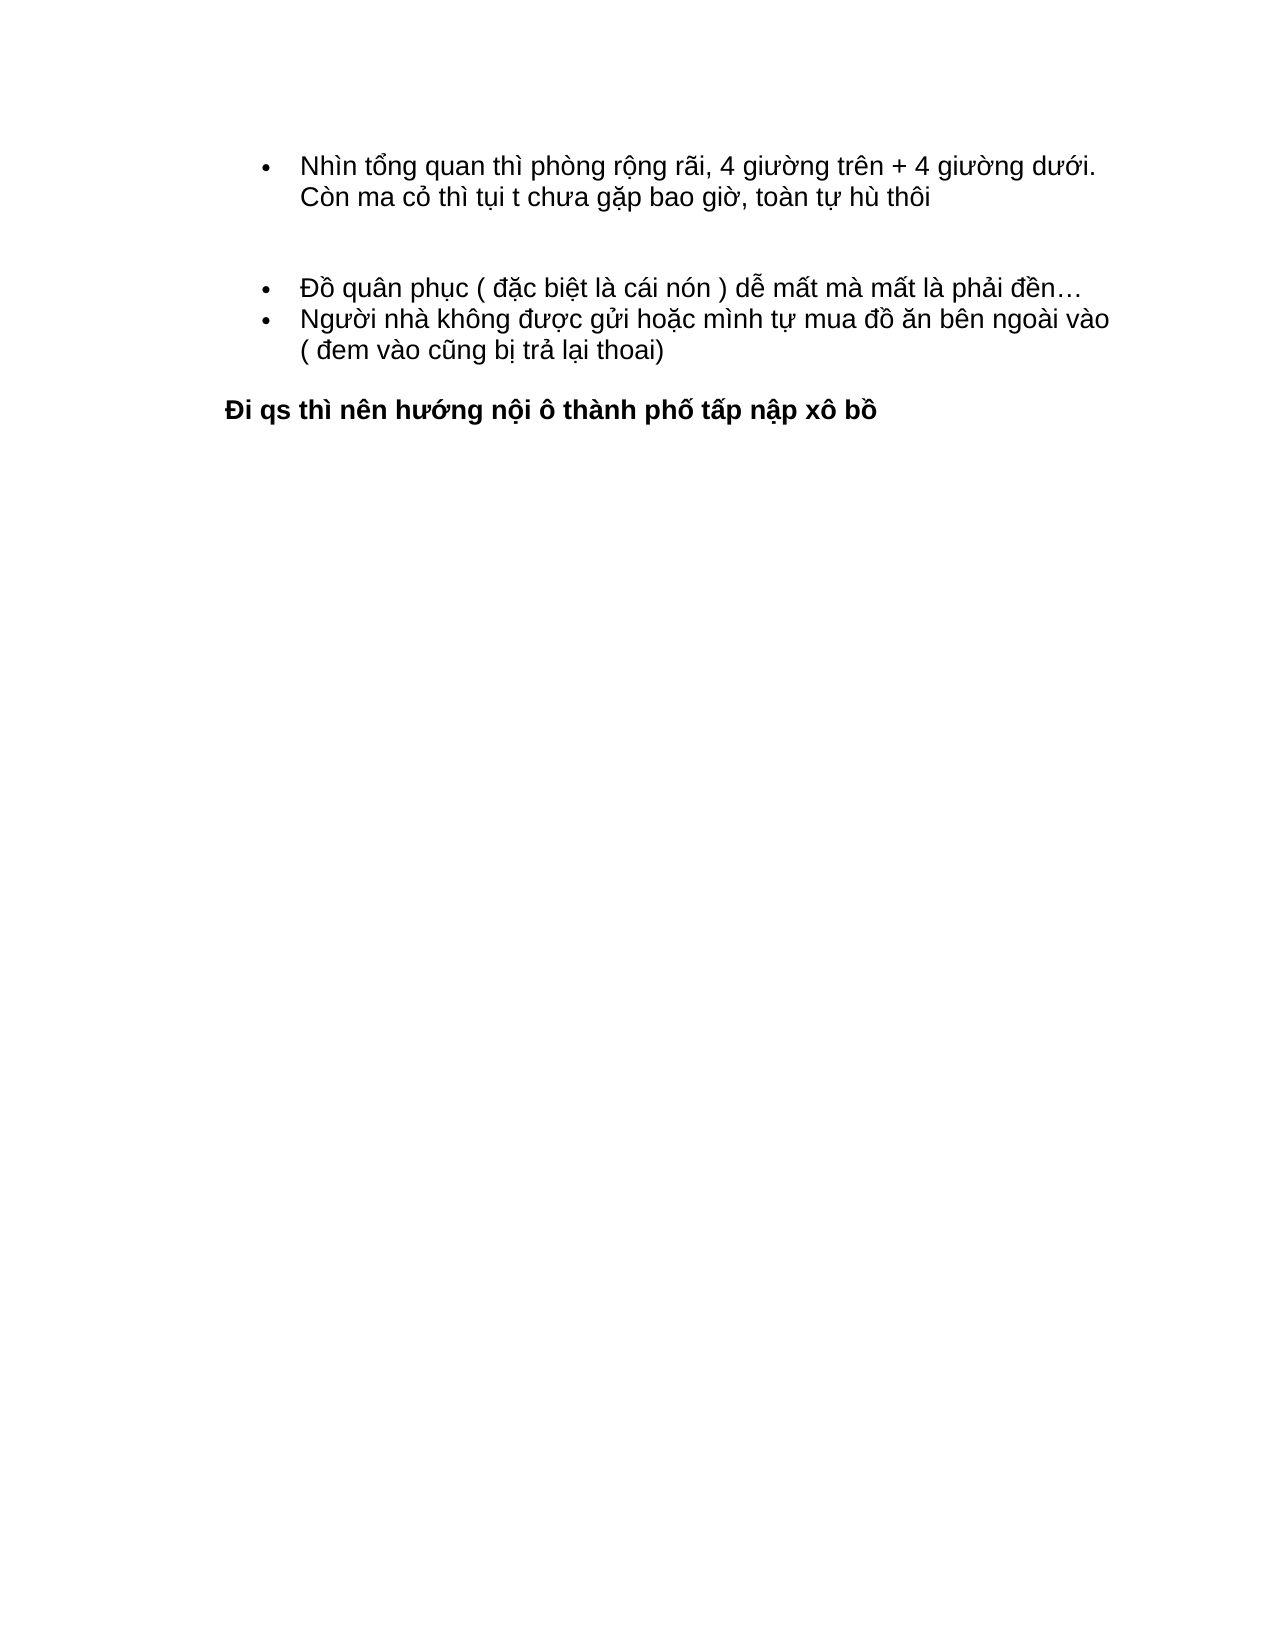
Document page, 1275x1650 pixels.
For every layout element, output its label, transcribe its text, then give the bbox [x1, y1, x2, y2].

list Người nhà không được gửi hoặc mình tự mua đồ ăn bên ngoài vào ( đem vào cũng bị trả lại thoai) [262, 303, 1125, 366]
list Nhìn tổng quan thì phòng rộng rãi, 4 giường trên + 4 giường dưới. Còn ma cỏ thì tụi t chưa gặp bao giờ, toàn tự hù thôi [262, 150, 1125, 212]
text Đi qs thì nên hướng nội ô thành phố tấp nập xô bồ [225, 394, 1125, 426]
list Đồ quân phục ( đặc biệt là cái nón ) dễ mất mà mất là phải đền… [262, 272, 1125, 303]
